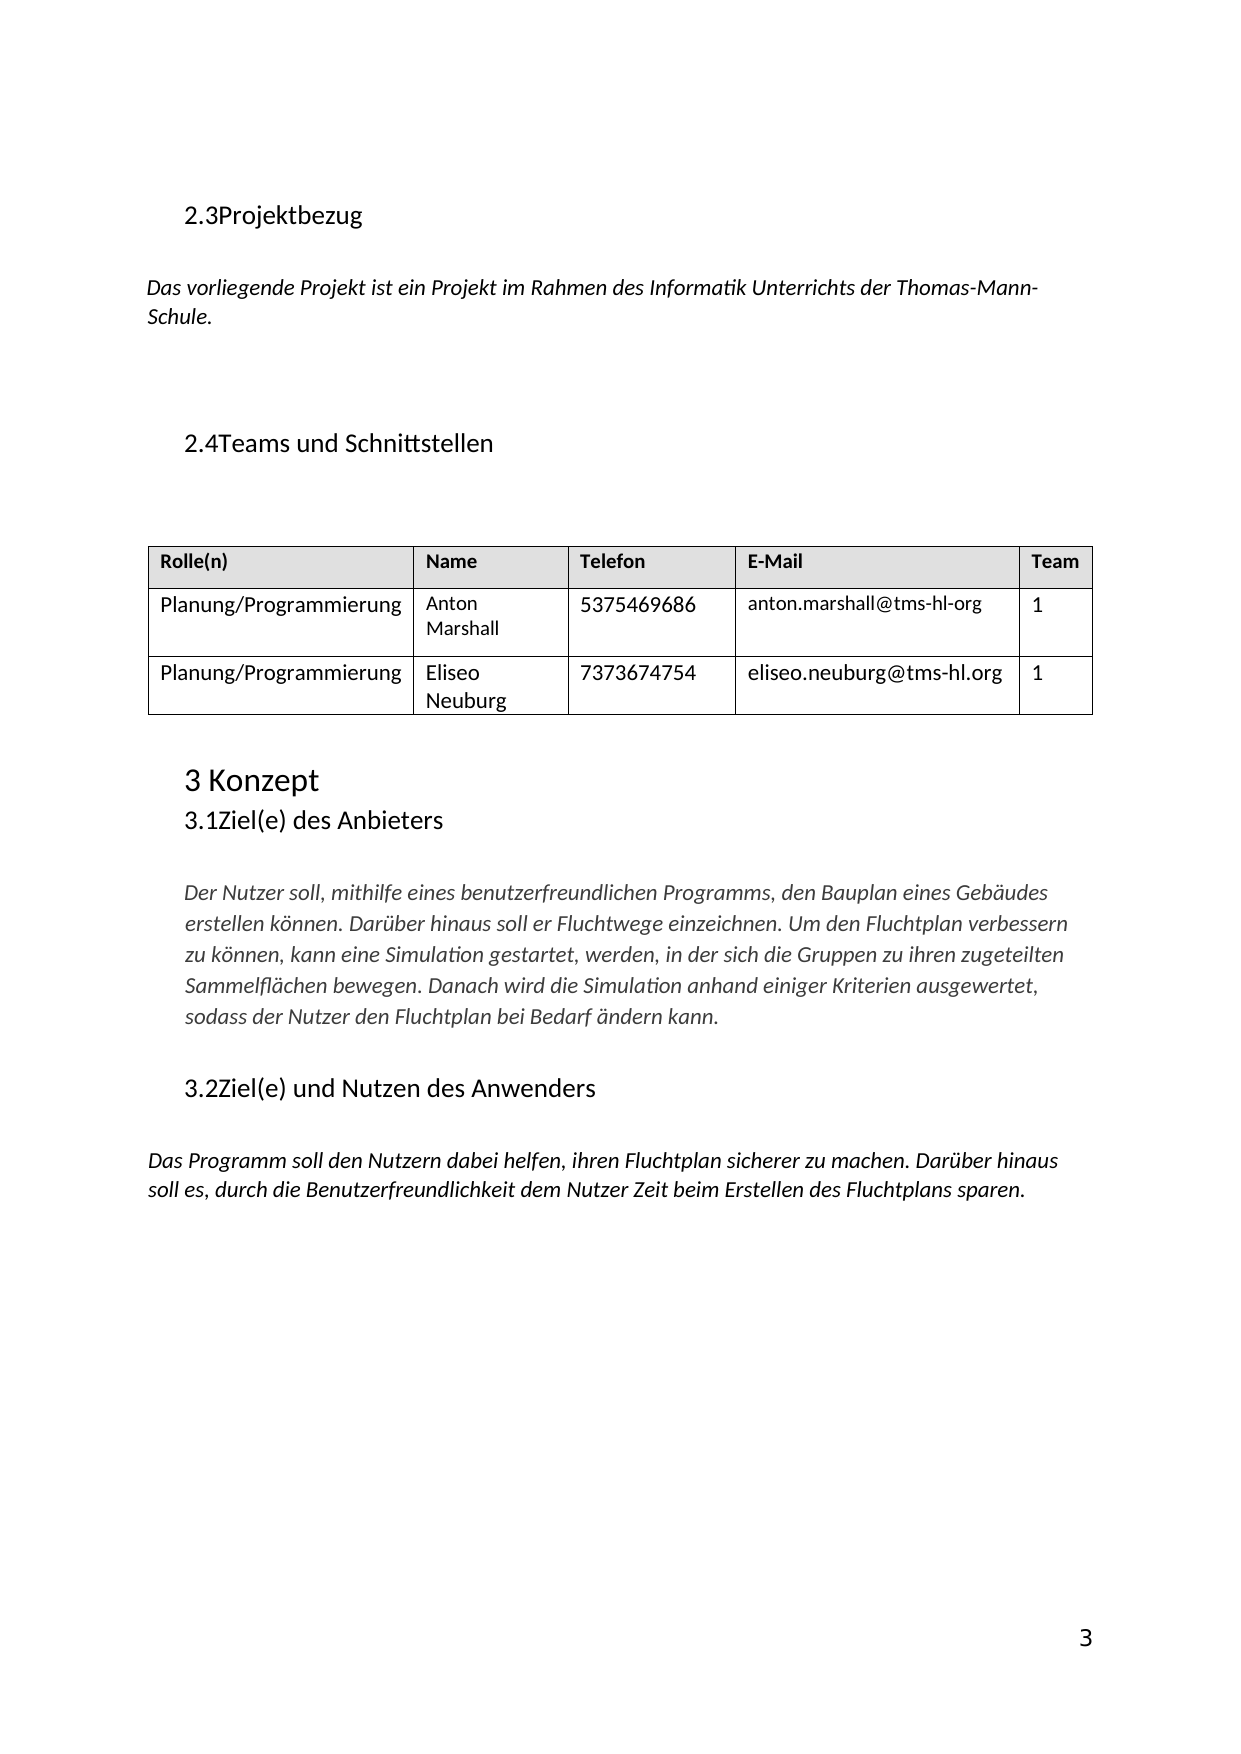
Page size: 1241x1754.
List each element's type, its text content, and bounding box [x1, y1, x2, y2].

table_cell 5375469686 [569, 589, 735, 656]
table_header Telefon [569, 547, 735, 588]
table_header E-Mail [736, 547, 1019, 588]
table_cell 1 [1020, 589, 1092, 656]
table_header Team [1020, 547, 1092, 588]
table_header Name [414, 547, 568, 588]
subtitle 2.3Projektbezug [184, 198, 1092, 231]
subtitle Der Nutzer soll, mithilfe eines benutzerfreundlichen Programms, den Bauplan eines Gebäudes erstellen können. Darüber hinaus soll er Fluchtwege einzeichnen. Um den Fluchtplan verbessern zu können, kann eine Simulation gestartet, werden, in der sich die Gruppen zu ihren zugeteilten Sammelflächen bewegen. Danach wird die Simulation anhand einiger Kriterien ausgewertet, sodass der Nutzer den Fluchtplan bei Bedarf ändern kann. [184, 878, 1092, 1030]
table_header Rolle(n) [149, 547, 413, 588]
table_cell eliseo.neuburg@tms-hl.org [736, 657, 1019, 714]
table_cell Eliseo Neuburg [414, 657, 568, 714]
table_cell Anton Marshall [414, 589, 568, 656]
text Das Programm soll den Nutzern dabei helfen, ihren Fluchtplan sicherer zu machen. Darüber hinaus soll es, durch die Benutzerfreundlichkeit dem Nutzer Zeit beim Erstellen des Fluchtplans sparen. [148, 1147, 1092, 1204]
table_cell Planung/Programmierung [149, 589, 413, 656]
table_cell Planung/Programmierung [149, 657, 413, 714]
subtitle 2.4Teams und Schnittstellen [184, 426, 1092, 459]
subtitle 3.2Ziel(e) und Nutzen des Anwenders [184, 1072, 1092, 1104]
subtitle 3 Konzept [184, 759, 1092, 800]
table_cell 1 [1020, 657, 1092, 714]
table_cell anton.marshall@tms-hl-org [736, 589, 1019, 656]
subtitle 3.1Ziel(e) des Anbieters [184, 803, 1092, 836]
table_cell 7373674754 [569, 657, 735, 714]
text Das vorliegende Projekt ist ein Projekt im Rahmen des Informatik Unterrichts der Thomas-Mann-Schule. [146, 273, 1092, 330]
